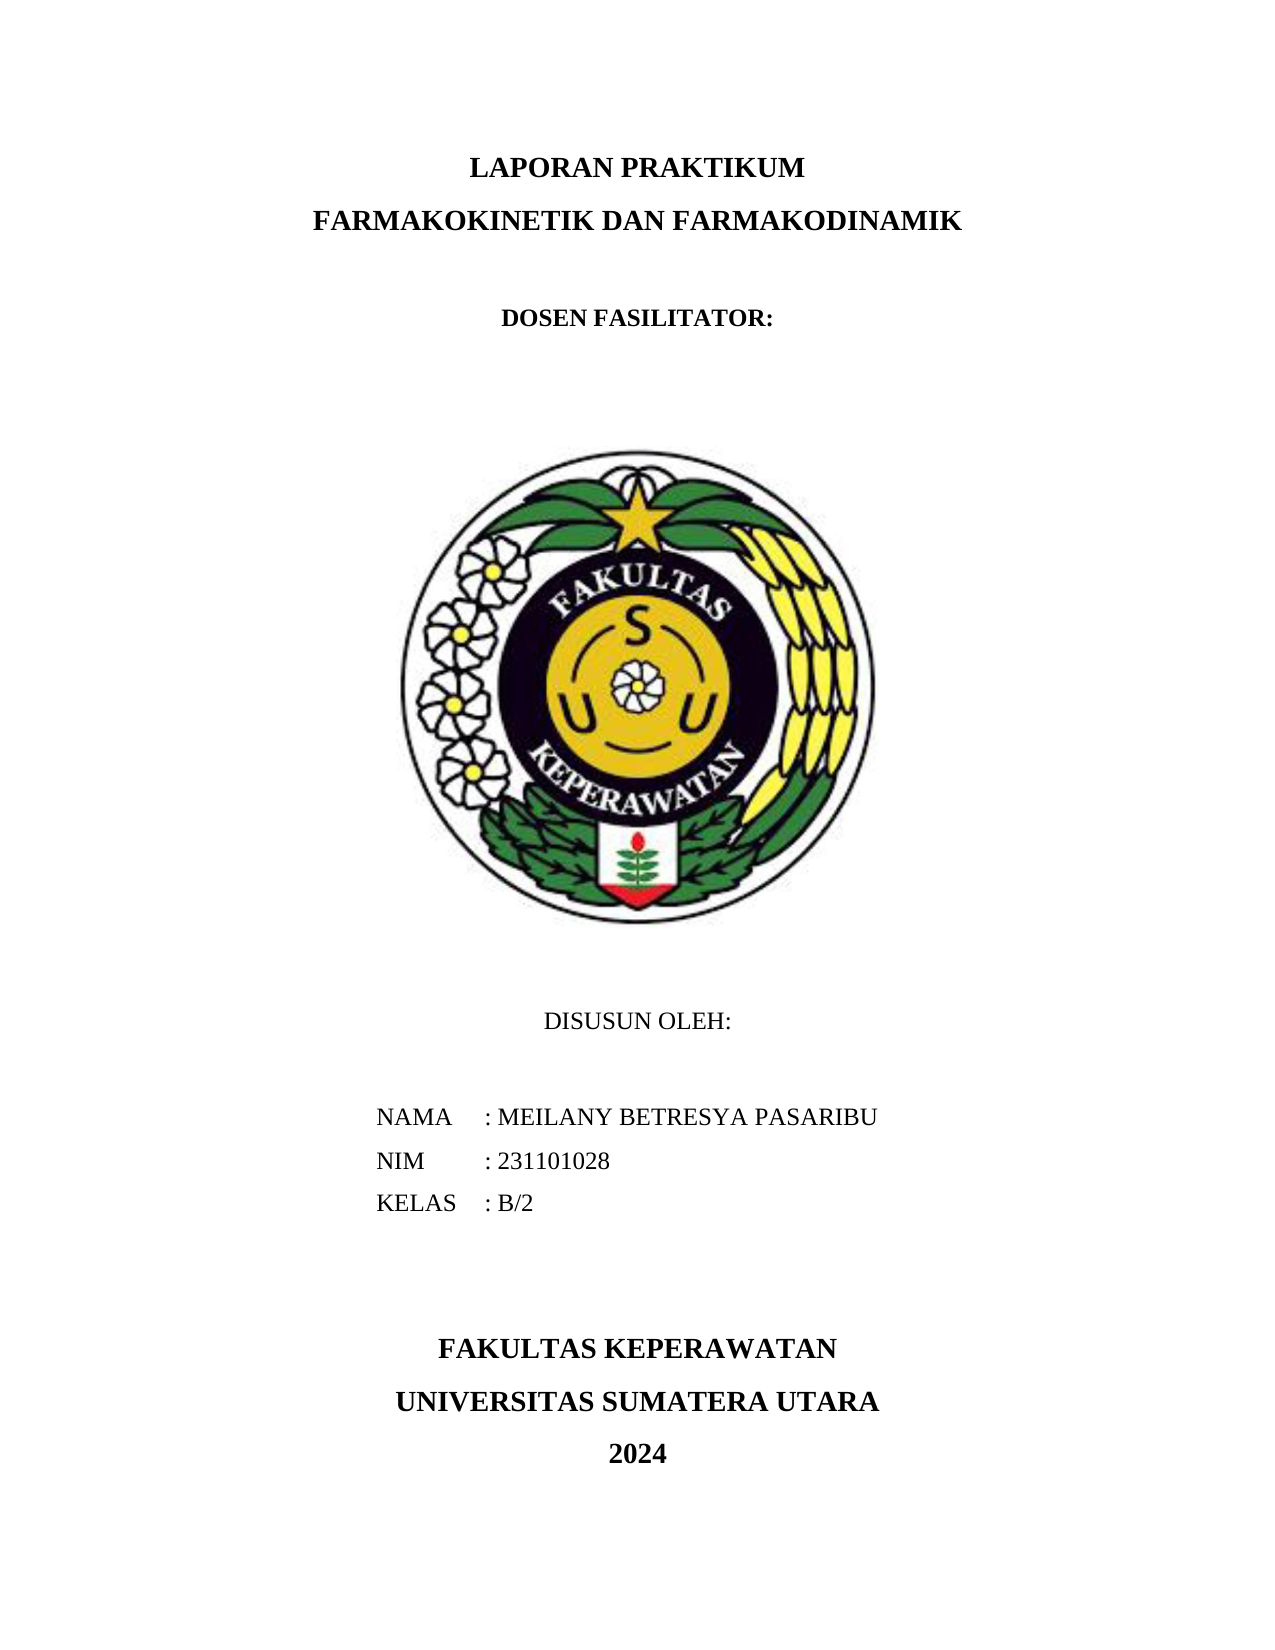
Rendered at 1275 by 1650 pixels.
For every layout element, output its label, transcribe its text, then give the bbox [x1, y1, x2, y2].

text LAPORAN PRAKTIKUM [150, 150, 1125, 183]
table_header : MEILANY BETRESYA PASARIBU [473, 1102, 910, 1146]
text DISUSUN OLEH: [150, 1006, 1125, 1035]
table_cell KELAS [365, 1188, 473, 1230]
table_cell : B/2 [473, 1188, 910, 1230]
table_cell : 231101028 [473, 1146, 910, 1188]
picture [396, 446, 879, 928]
text UNIVERSITAS SUMATERA UTARA [150, 1384, 1125, 1417]
text FARMAKOKINETIK DAN FARMAKODINAMIK [150, 203, 1125, 236]
text 2024 [150, 1437, 1125, 1470]
table_header NAMA [365, 1102, 473, 1146]
text FAKULTAS KEPERAWATAN [150, 1331, 1125, 1364]
table_cell NIM [365, 1146, 473, 1188]
text DOSEN FASILITATOR: [150, 303, 1125, 332]
